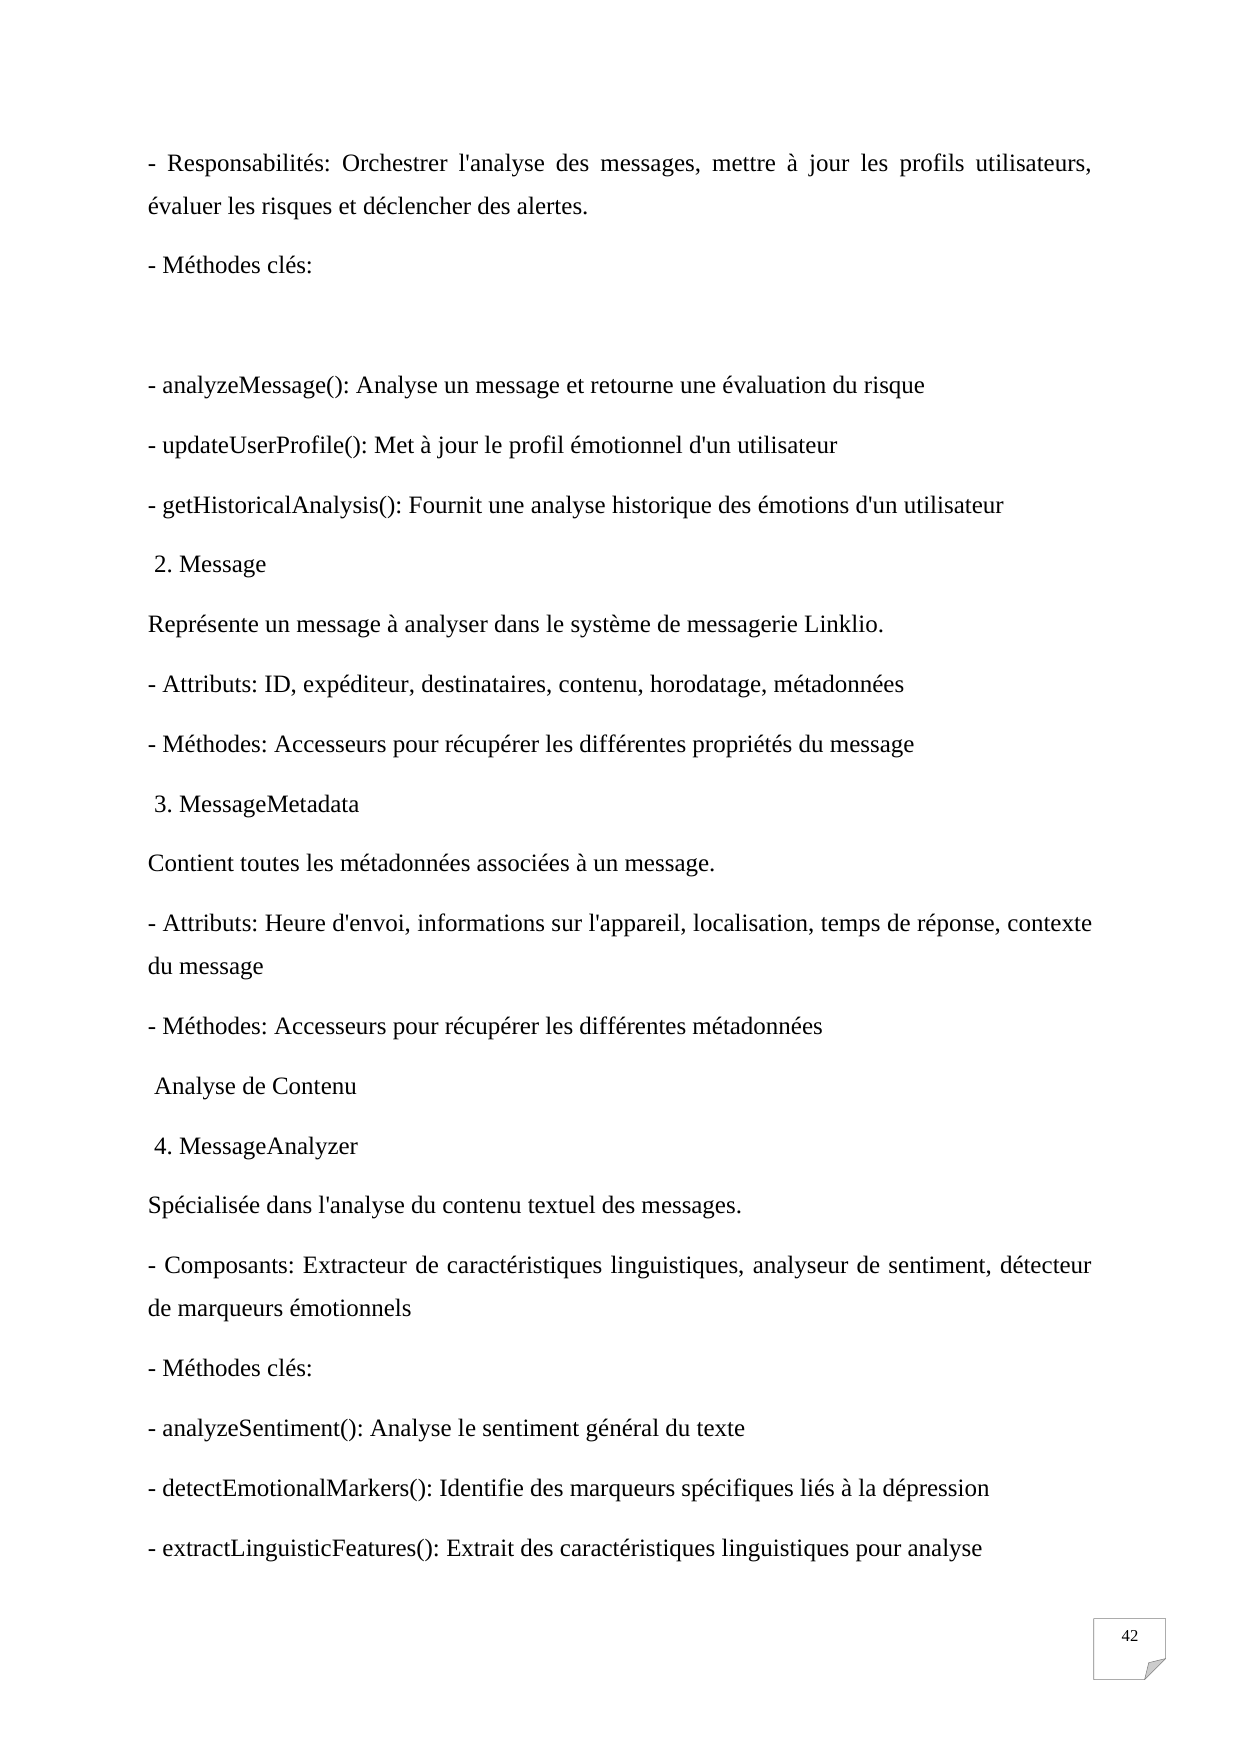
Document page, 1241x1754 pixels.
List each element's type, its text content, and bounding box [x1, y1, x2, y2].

text Spécialisée dans l'analyse du contenu textuel des messages. [148, 1191, 1093, 1219]
text - Attributs: Heure d'envoi, informations sur l'appareil, localisation, temps de réponse, contexte du message [148, 908, 1093, 980]
text - Méthodes: Accesseurs pour récupérer les différentes métadonnées [148, 1011, 1093, 1040]
text - Attributs: ID, expéditeur, destinataires, contenu, horodatage, métadonnées [148, 669, 1093, 698]
text 2. Message [148, 549, 1093, 578]
text - Méthodes clés: [148, 1353, 1093, 1382]
text 4. MessageAnalyzer [148, 1131, 1093, 1159]
text - getHistoricalAnalysis(): Fournit une analyse historique des émotions d'un utilisateur [148, 490, 1093, 518]
text - Méthodes: Accesseurs pour récupérer les différentes propriétés du message [148, 729, 1093, 758]
text - Composants: Extracteur de caractéristiques linguistiques, analyseur de sentiment, détecteur de marqueurs émotionnels [148, 1250, 1093, 1322]
text Analyse de Contenu [148, 1071, 1093, 1100]
text 3. MessageMetadata [148, 789, 1093, 817]
text - extractLinguisticFeatures(): Extrait des caractéristiques linguistiques pour analyse [148, 1533, 1093, 1561]
text - Méthodes clés: [148, 251, 1093, 279]
text Représente un message à analyser dans le système de messagerie Linklio. [148, 609, 1093, 638]
text Contient toutes les métadonnées associées à un message. [148, 848, 1093, 877]
text - analyzeMessage(): Analyse un message et retourne une évaluation du risque [148, 370, 1093, 399]
text - updateUserProfile(): Met à jour le profil émotionnel d'un utilisateur [148, 430, 1093, 459]
text - detectEmotionalMarkers(): Identifie des marqueurs spécifiques liés à la dépression [148, 1473, 1093, 1502]
text - analyzeSentiment(): Analyse le sentiment général du texte [148, 1413, 1093, 1442]
text - Responsabilités: Orchestrer l'analyse des messages, mettre à jour les profils utilisateurs, évaluer les risques et déclencher des alertes. [148, 148, 1093, 219]
